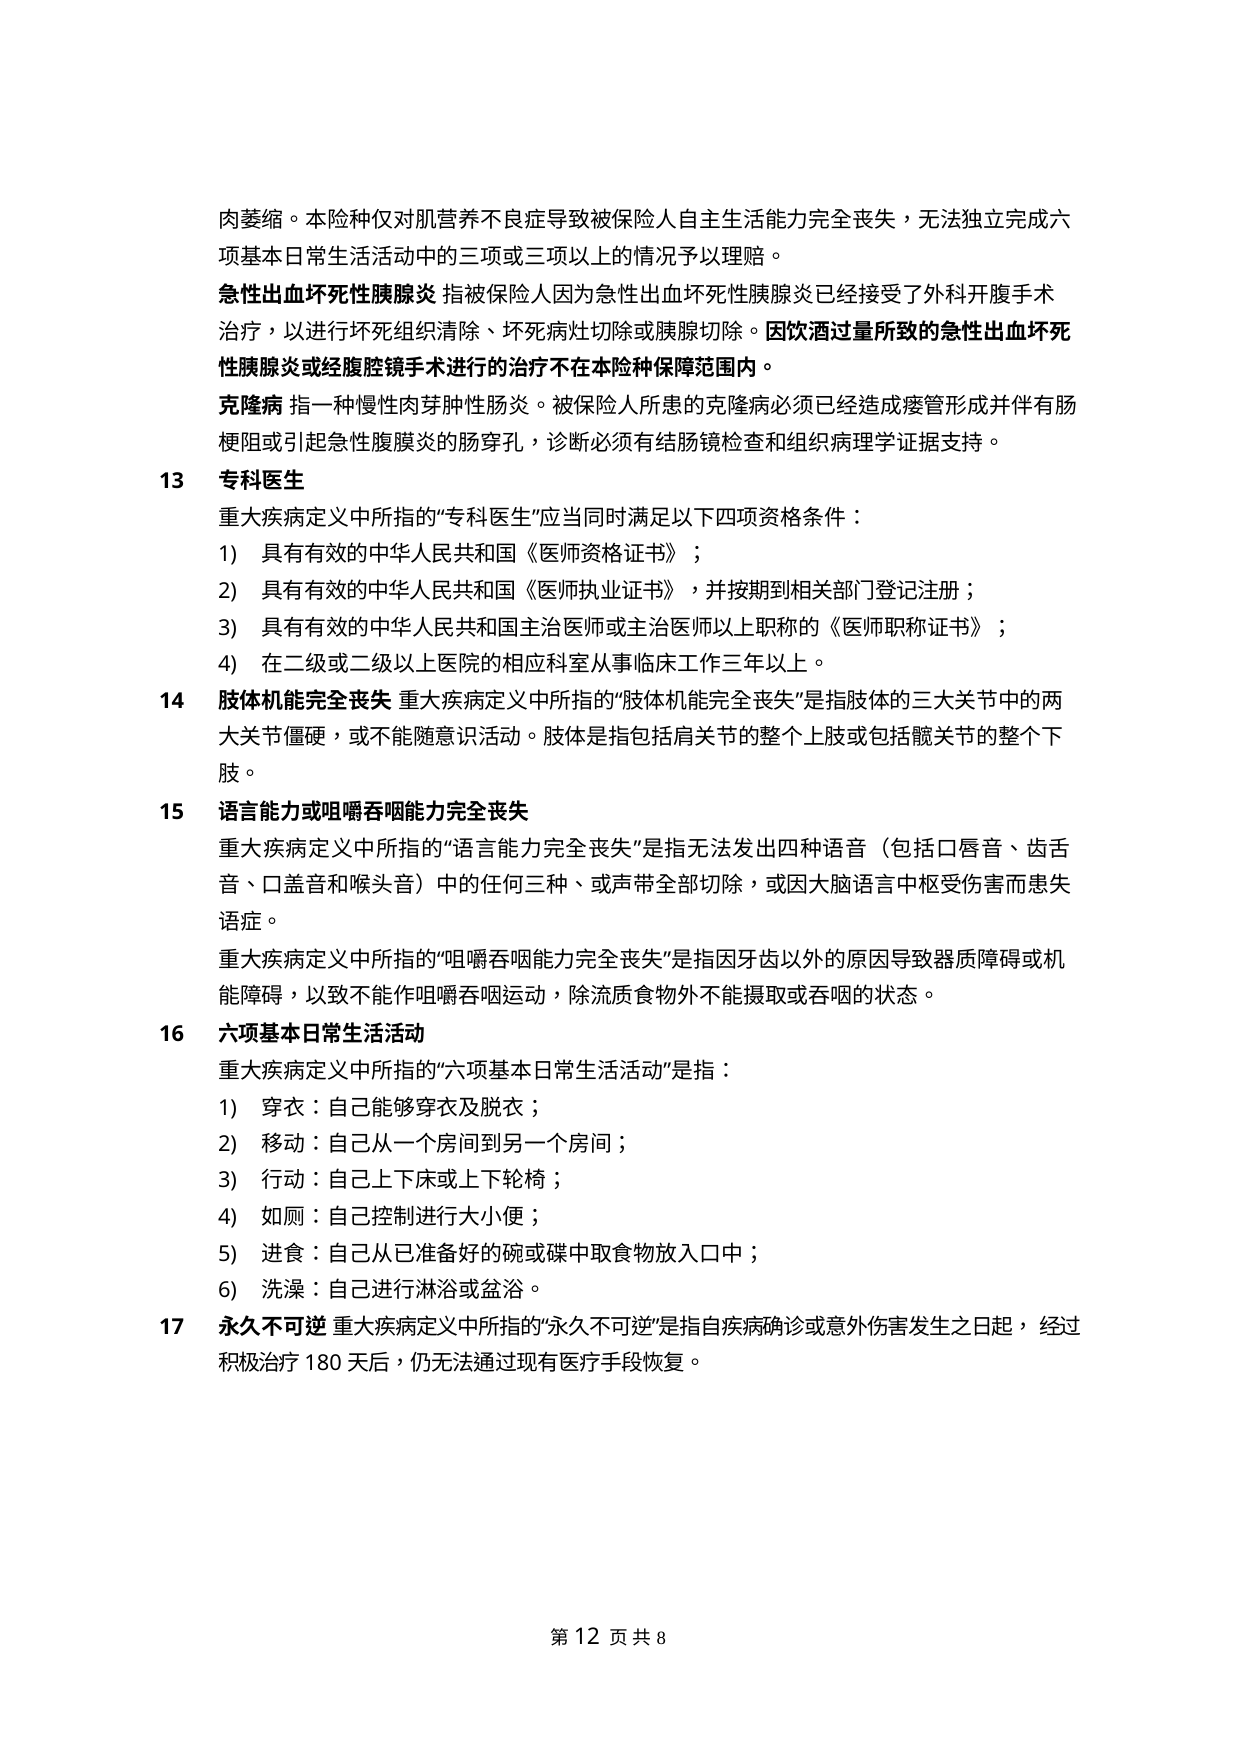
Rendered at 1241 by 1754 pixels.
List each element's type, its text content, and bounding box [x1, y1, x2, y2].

list 进食：自己从已准备好的碗或碟中取食物放入口中； [218, 1238, 1105, 1267]
list 洗澡：自己进行淋浴或盆浴。 [218, 1274, 1105, 1304]
list 肢体机能完全丧失 重大疾病定义中所指的“肢体机能完全丧失”是指肢体的三大关节中的两大关节僵硬，或不能随意识活动。肢体是指包括肩关节的整个上肢或包括髋关节的整个下肢。 [159, 685, 1082, 788]
subtitle 六项基本日常生活活动 [159, 1018, 1105, 1048]
text 克隆病 指一种慢性肉芽肿性肠炎。被保险人所患的克隆病必须已经造成瘘管形成并伴有肠梗阻或引起急性腹膜炎的肠穿孔，诊断必须有结肠镜检查和组织病理学证据支持。 [218, 390, 1082, 457]
subtitle 语言能力或咀嚼吞咽能力完全丧失 [159, 796, 1105, 826]
text 重大疾病定义中所指的“六项基本日常生活活动”是指： [218, 1055, 1105, 1085]
list 永久不可逆 重大疾病定义中所指的“永久不可逆”是指自疾病确诊或意外伤害发生之日起， 经过积极治疗 180 天后，仍无法通过现有医疗手段恢复。 [159, 1311, 1093, 1377]
list 具有有效的中华人民共和国《医师资格证书》； [218, 538, 1105, 568]
list 如厕：自己控制进行大小便； [218, 1201, 1105, 1231]
subtitle 专科医生 [159, 465, 1105, 495]
text 重大疾病定义中所指的“语言能力完全丧失”是指无法发出四种语音（包括口唇音、齿舌音、口盖音和喉头音）中的任何三种、或声带全部切除，或因大脑语言中枢受伤害而患失语症。 [218, 832, 1072, 935]
list 在二级或二级以上医院的相应科室从事临床工作三年以上。 [218, 648, 1105, 678]
text 重大疾病定义中所指的“咀嚼吞咽能力完全丧失”是指因牙齿以外的原因导致器质障碍或机能障碍，以致不能作咀嚼吞咽运动，除流质食物外不能摄取或吞咽的状态。 [218, 944, 1072, 1010]
list 穿衣：自己能够穿衣及脱衣； [218, 1091, 1105, 1121]
list 移动：自己从一个房间到另一个房间； [218, 1128, 1105, 1158]
list 具有有效的中华人民共和国《医师执业证书》，并按期到相关部门登记注册； [218, 575, 1105, 605]
list 行动：自己上下床或上下轮椅； [218, 1164, 1105, 1194]
list 具有有效的中华人民共和国主治医师或主治医师以上职称的《医师职称证书》； [218, 612, 1105, 641]
text 肉萎缩。本险种仅对肌营养不良症导致被保险人自主生活能力完全丧失，无法独立完成六项基本日常生活活动中的三项或三项以上的情况予以理赔。 [218, 204, 1072, 271]
text 急性出血坏死性胰腺炎 指被保险人因为急性出血坏死性胰腺炎已经接受了外科开腹手术治疗，以进行坏死组织清除、坏死病灶切除或胰腺切除。因饮酒过量所致的急性出血坏死性胰腺炎或经腹腔镜手术进行的治疗不在本险种保障范围内。 [218, 279, 1073, 382]
text 重大疾病定义中所指的“专科医生”应当同时满足以下四项资格条件： [218, 502, 1105, 531]
